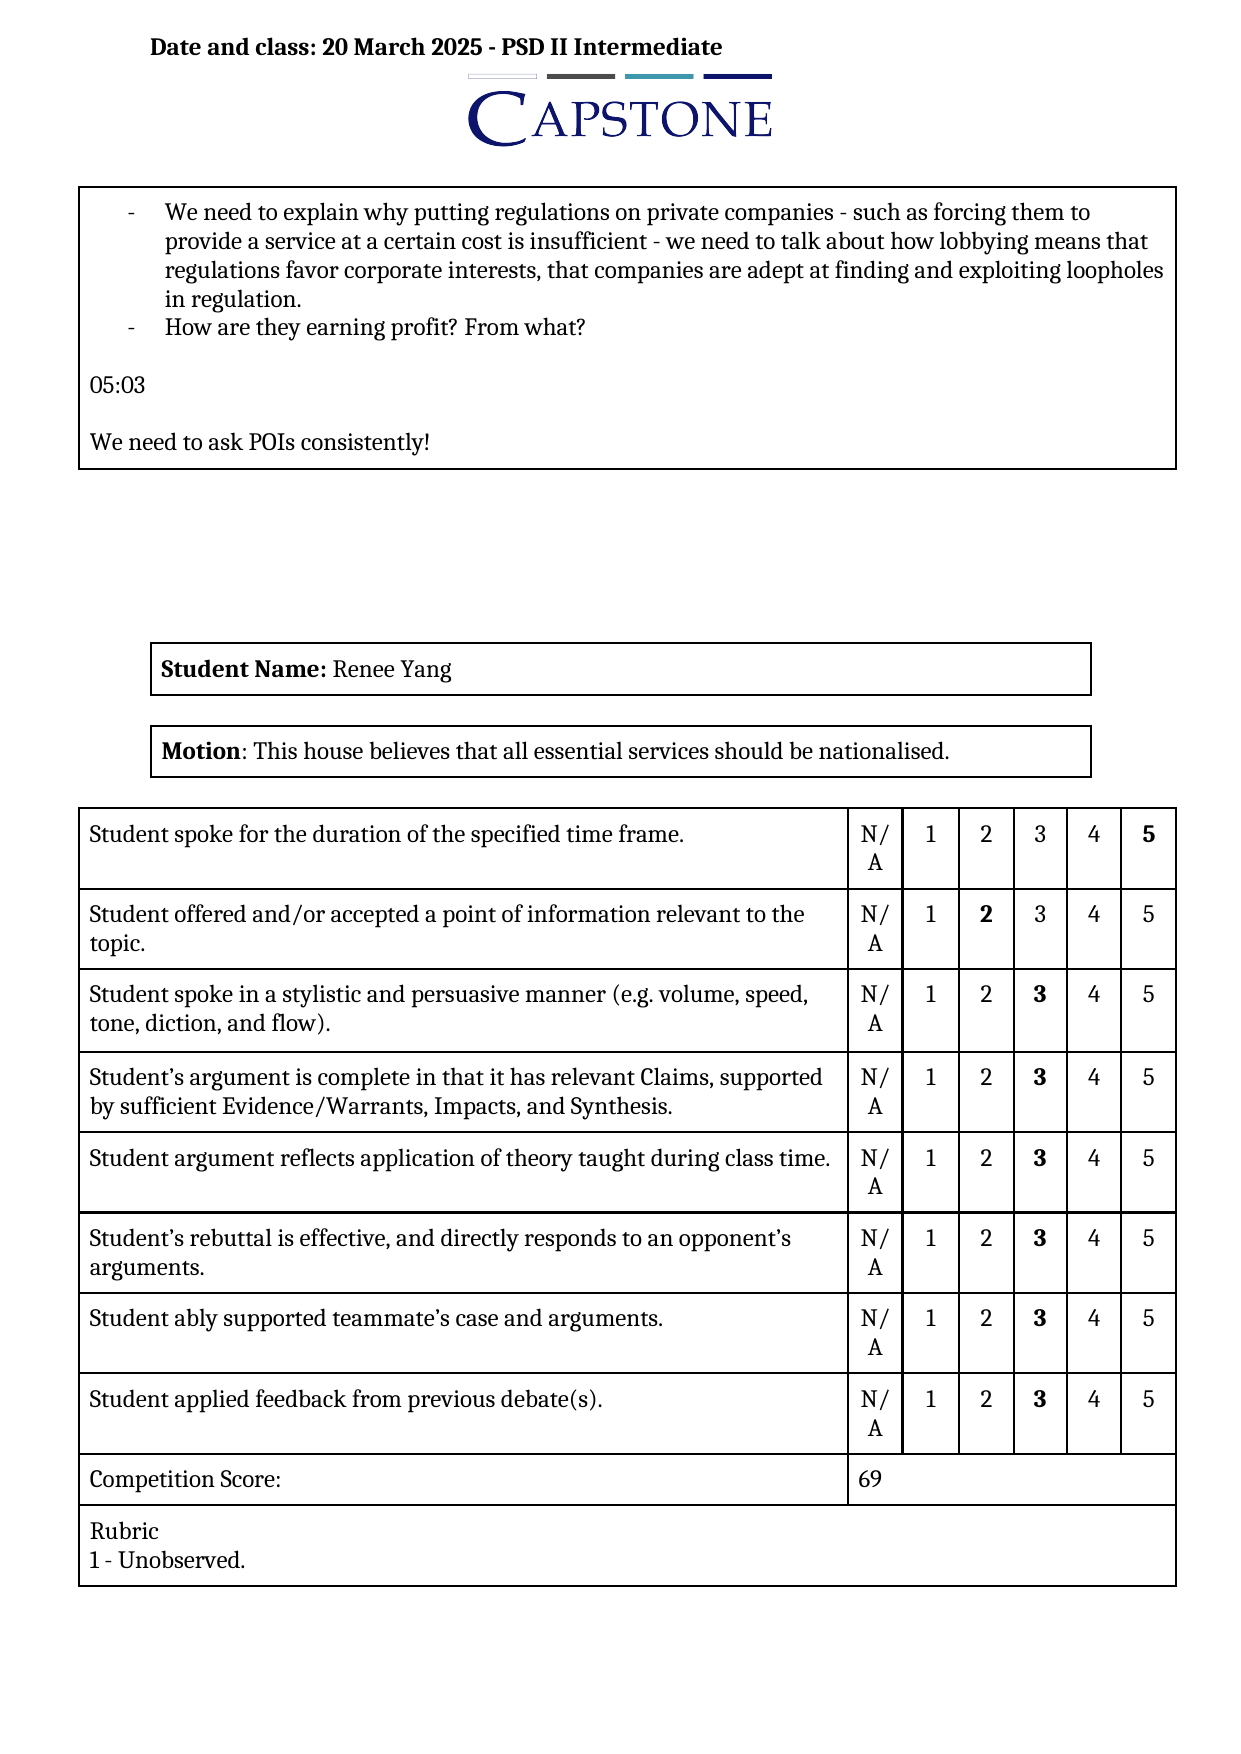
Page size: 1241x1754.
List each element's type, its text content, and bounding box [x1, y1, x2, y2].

table_header N/A [849, 809, 901, 887]
table_header 2 [960, 809, 1013, 887]
table_cell N/A [849, 1294, 901, 1372]
table_cell 2 [960, 1053, 1013, 1131]
table_cell 4 [1068, 1374, 1120, 1453]
table_cell 5 [1122, 1133, 1175, 1211]
table_cell 3 [1015, 1294, 1066, 1372]
table_cell Student spoke in a stylistic and persuasive manner (e.g. volume, speed, tone, diction, and flow). [80, 970, 847, 1051]
table_cell 5 [1122, 1053, 1175, 1131]
table_header 5 [1122, 809, 1175, 887]
table_cell 4 [1068, 1053, 1120, 1131]
table_cell Student ably supported teammate’s case and arguments. [80, 1294, 847, 1372]
table_cell N/A [849, 970, 901, 1051]
table_cell 2 [960, 890, 1013, 968]
table_cell 3 [1015, 1214, 1066, 1292]
table_cell 2 [960, 1133, 1013, 1211]
table_cell 1 [904, 1053, 958, 1131]
table_header Motion: This house believes that all essential services should be nationalised. [152, 727, 1090, 776]
table_cell 4 [1068, 970, 1120, 1051]
table_cell Student offered and/or accepted a point of information relevant to the topic. [80, 890, 847, 968]
table_header Student spoke for the duration of the specified time frame. [80, 809, 847, 887]
table_cell 1 [904, 890, 958, 968]
table_cell 1 [904, 1374, 958, 1453]
table_cell 4 [1068, 1294, 1120, 1372]
table_header Student Name: Renee Yang [152, 644, 1090, 694]
table_cell 1 [904, 1214, 958, 1292]
table_header 3 [1015, 809, 1066, 887]
table_cell 1 [904, 1294, 958, 1372]
table_cell 4 [1068, 890, 1120, 968]
table_cell Student’s rebuttal is effective, and directly responds to an opponent’s arguments. [80, 1214, 847, 1292]
table_cell 3 [1015, 890, 1066, 968]
table_cell 5 [1122, 1374, 1175, 1453]
table_cell 4 [1068, 1133, 1120, 1211]
table_cell N/A [849, 1133, 901, 1211]
table_cell 1 [904, 1133, 958, 1211]
table_cell N/A [849, 890, 901, 968]
table_cell 5 [1122, 970, 1175, 1051]
table_cell Student’s argument is complete in that it has relevant Claims, supported by sufficient Evidence/Warrants, Impacts, and Synthesis. [80, 1053, 847, 1131]
table_cell 2 [960, 1214, 1013, 1292]
table_cell N/A [849, 1053, 901, 1131]
table_cell 2 [960, 970, 1013, 1051]
picture [460, 66, 781, 153]
table_header 1 [904, 809, 958, 887]
table_cell Student argument reflects application of theory taught during class time. [80, 1133, 847, 1211]
table_cell 5 [1122, 1214, 1175, 1292]
table_cell 3 [1015, 1133, 1066, 1211]
table_cell 2 [960, 1374, 1013, 1453]
table_cell 5 [1122, 890, 1175, 968]
table_header 4 [1068, 809, 1120, 887]
table_cell 5 [1122, 1294, 1175, 1372]
table_cell Student applied feedback from previous debate(s). [80, 1374, 847, 1453]
table_cell N/A [849, 1214, 901, 1292]
table_cell 3 [1015, 1053, 1066, 1131]
table_cell 3 [1015, 1374, 1066, 1453]
table_cell 1 [904, 970, 958, 1051]
table_cell 3 [1015, 970, 1066, 1051]
table_cell 69 [849, 1455, 1175, 1504]
table_cell 2 [960, 1294, 1013, 1372]
table_cell N/A [849, 1374, 901, 1453]
table_cell 4 [1068, 1214, 1120, 1292]
table_cell Competition Score: [80, 1455, 847, 1504]
